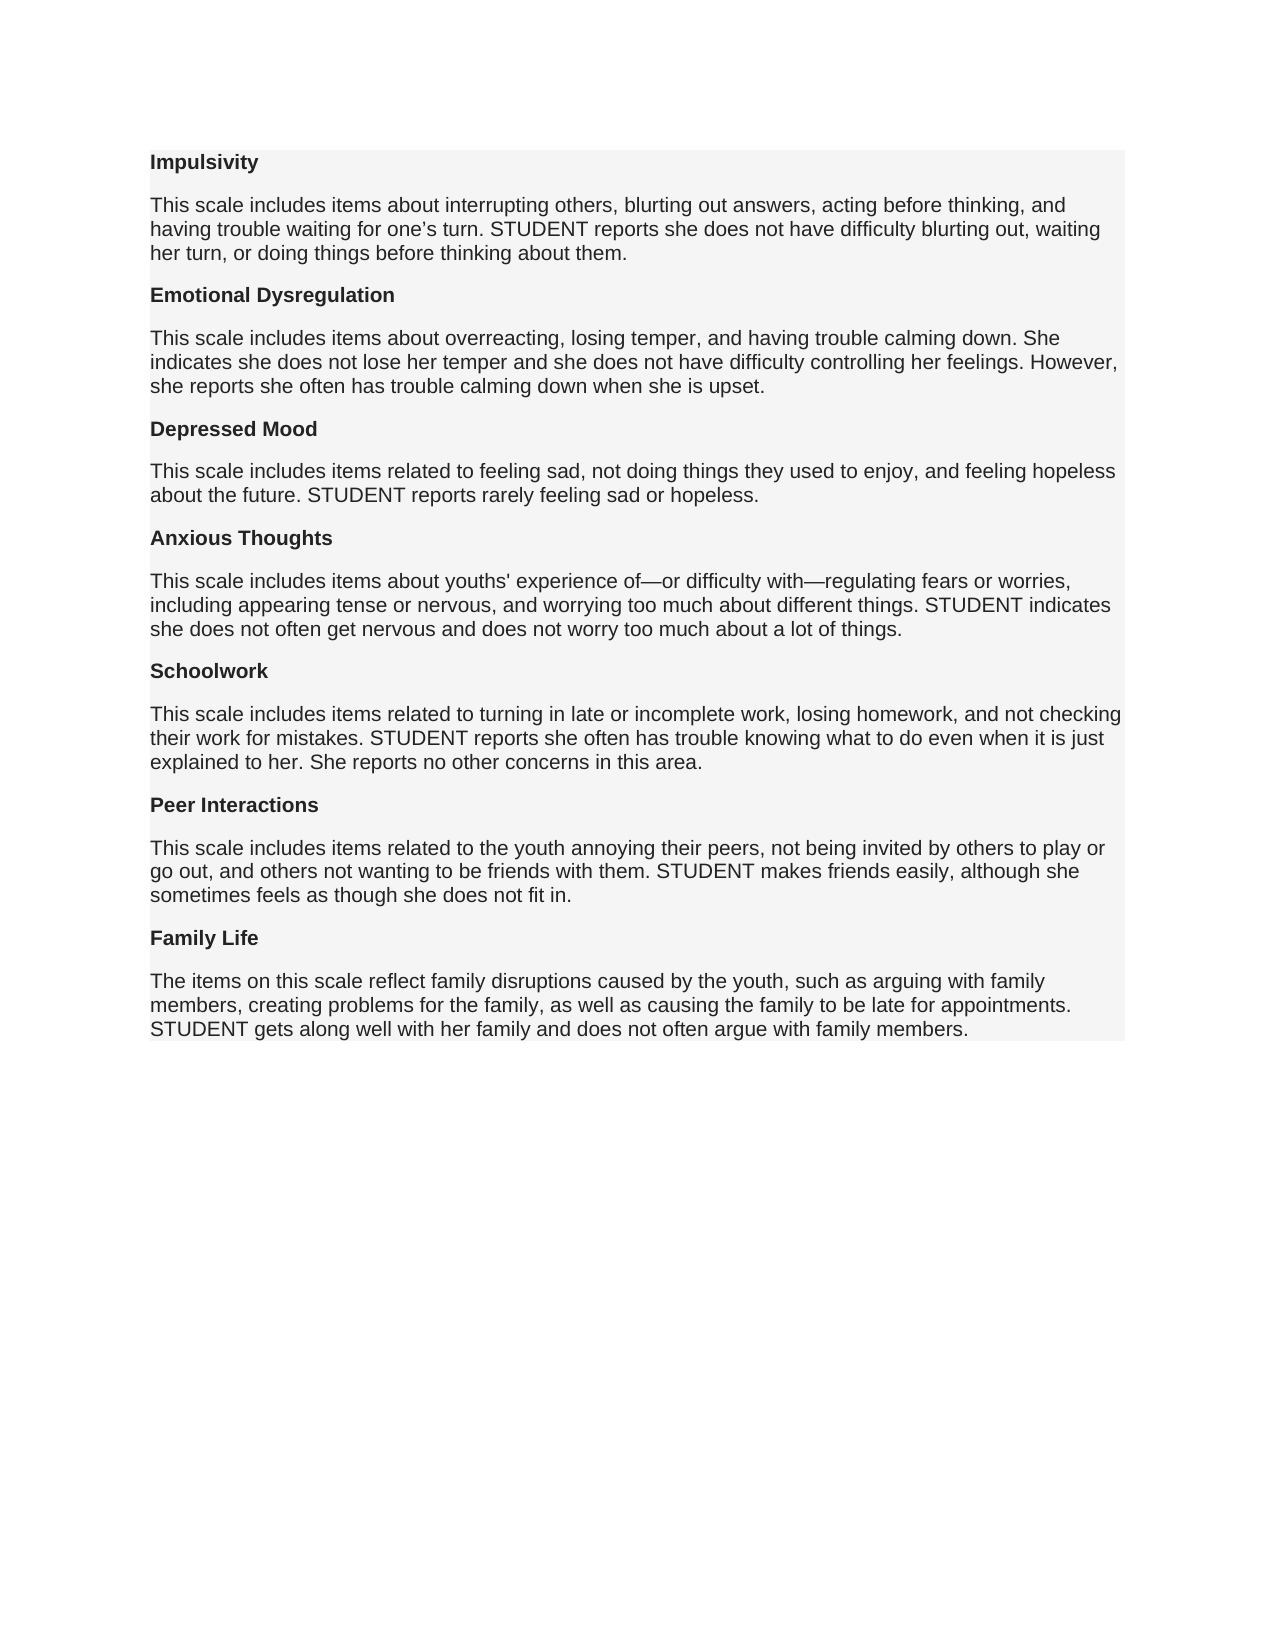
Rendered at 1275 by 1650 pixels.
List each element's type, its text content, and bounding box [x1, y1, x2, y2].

text This scale includes items related to the youth annoying their peers, not being invited by others to play or go out, and others not wanting to be friends with them. STUDENT makes friends easily, although she sometimes feels as though she does not fit in. [150, 835, 1125, 907]
text Depressed Mood [150, 417, 1125, 441]
text Family Life [150, 926, 1125, 950]
text Schoolwork [150, 659, 1125, 683]
text This scale includes items about interrupting others, blurting out answers, acting before thinking, and having trouble waiting for one’s turn. STUDENT reports she does not have difficulty blurting out, waiting her turn, or doing things before thinking about them. [150, 193, 1125, 264]
text The items on this scale reflect family disruptions caused by the youth, such as arguing with family members, creating problems for the family, as well as causing the family to be late for appointments. STUDENT gets along well with her family and does not often argue with family members. [150, 969, 1125, 1041]
text Anxious Thoughts [150, 526, 1125, 550]
text This scale includes items related to turning in late or incomplete work, losing homework, and not checking their work for mistakes. STUDENT reports she often has trouble knowing what to do even when it is just explained to her. She reports no other concerns in this area. [150, 702, 1125, 774]
text This scale includes items about youths' experience of—or difficulty with—regulating fears or worries, including appearing tense or nervous, and worrying too much about different things. STUDENT indicates she does not often get nervous and does not worry too much about a lot of things. [150, 569, 1125, 641]
text Emotional Dysregulation [150, 283, 1125, 307]
text This scale includes items about overreacting, losing temper, and having trouble calming down. She indicates she does not lose her temper and she does not have difficulty controlling her feelings. However, she reports she often has trouble calming down when she is upset. [150, 326, 1125, 398]
text This scale includes items related to feeling sad, not doing things they used to enjoy, and feeling hopeless about the future. STUDENT reports rarely feeling sad or hopeless. [150, 459, 1125, 507]
text Peer Interactions [150, 793, 1125, 817]
text Impulsivity [150, 150, 1125, 174]
